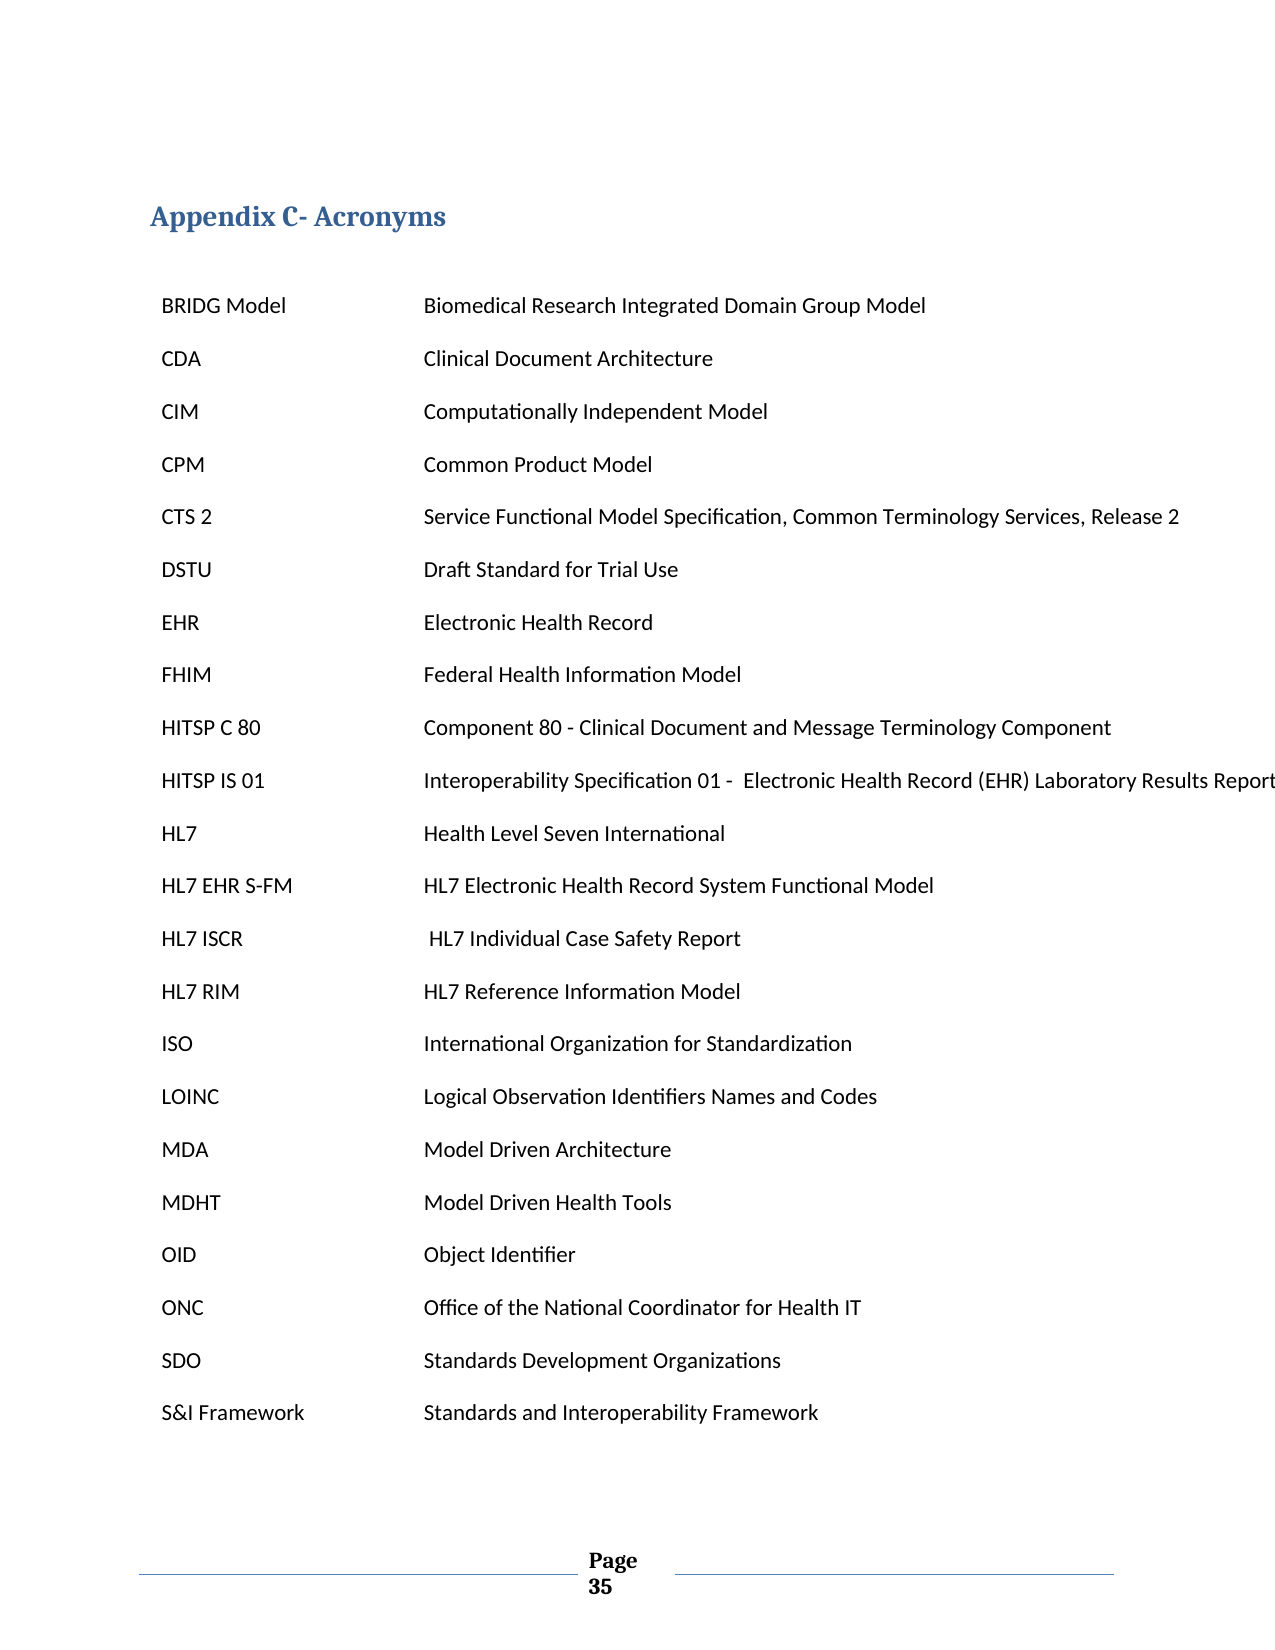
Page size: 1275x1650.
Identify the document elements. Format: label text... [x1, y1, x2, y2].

table_cell LOINC [150, 1082, 412, 1135]
table_cell CIM [150, 397, 412, 450]
table_cell HL7 ISCR [150, 924, 412, 977]
table_cell Model Driven Health Tools [413, 1188, 1275, 1240]
table_cell HITSP C 80 [150, 713, 412, 766]
table_cell CPM [150, 450, 412, 502]
table_header BRIDG Model [150, 292, 412, 344]
table_cell Component 80 - Clinical Document and Message Terminology Component [413, 713, 1275, 766]
table_cell Health Level Seven International [413, 819, 1275, 871]
table_cell Computationally Independent Model [413, 397, 1275, 450]
table_cell SDO [150, 1346, 412, 1398]
table_cell DSTU [150, 555, 412, 608]
table_cell Interoperability Specification 01 - Electronic Health Record (EHR) Laboratory Results Reporting [413, 766, 1275, 819]
table_cell Model Driven Architecture [413, 1135, 1275, 1188]
table_cell HL7 EHR S-FM [150, 871, 412, 924]
table_cell Draft Standard for Trial Use [413, 555, 1275, 608]
table_cell HL7 Reference Information Model [413, 977, 1275, 1029]
table_header Biomedical Research Integrated Domain Group Model [413, 292, 1275, 344]
subtitle Appendix C- Acronyms [150, 200, 1125, 233]
table_cell Common Product Model [413, 450, 1275, 502]
table_cell ONC [150, 1293, 412, 1346]
table_cell MDA [150, 1135, 412, 1188]
table_cell OID [150, 1240, 412, 1293]
table_cell International Organization for Standardization [413, 1030, 1275, 1082]
table_cell EHR [150, 608, 412, 661]
table_cell Federal Health Information Model [413, 661, 1275, 713]
table_cell CTS 2 [150, 503, 412, 555]
table_cell Clinical Document Architecture [413, 344, 1275, 397]
table_cell HITSP IS 01 [150, 766, 412, 819]
table_cell Object Identifier [413, 1240, 1275, 1293]
table_cell Logical Observation Identifiers Names and Codes [413, 1082, 1275, 1135]
table_cell Electronic Health Record [413, 608, 1275, 661]
table_cell Service Functional Model Specification, Common Terminology Services, Release 2 [413, 503, 1275, 555]
table_cell S&I Framework [150, 1399, 412, 1451]
table_cell Office of the National Coordinator for Health IT [413, 1293, 1275, 1346]
table_cell HL7 [150, 819, 412, 871]
table_cell FHIM [150, 661, 412, 713]
table_cell CDA [150, 344, 412, 397]
table_cell MDHT [150, 1188, 412, 1240]
table_cell HL7 Electronic Health Record System Functional Model [413, 871, 1275, 924]
table_cell ISO [150, 1030, 412, 1082]
table_cell Standards Development Organizations [413, 1346, 1275, 1398]
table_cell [413, 1399, 1275, 1451]
table_cell HL7 Individual Case Safety Report [413, 924, 1275, 977]
table_cell HL7 RIM [150, 977, 412, 1029]
